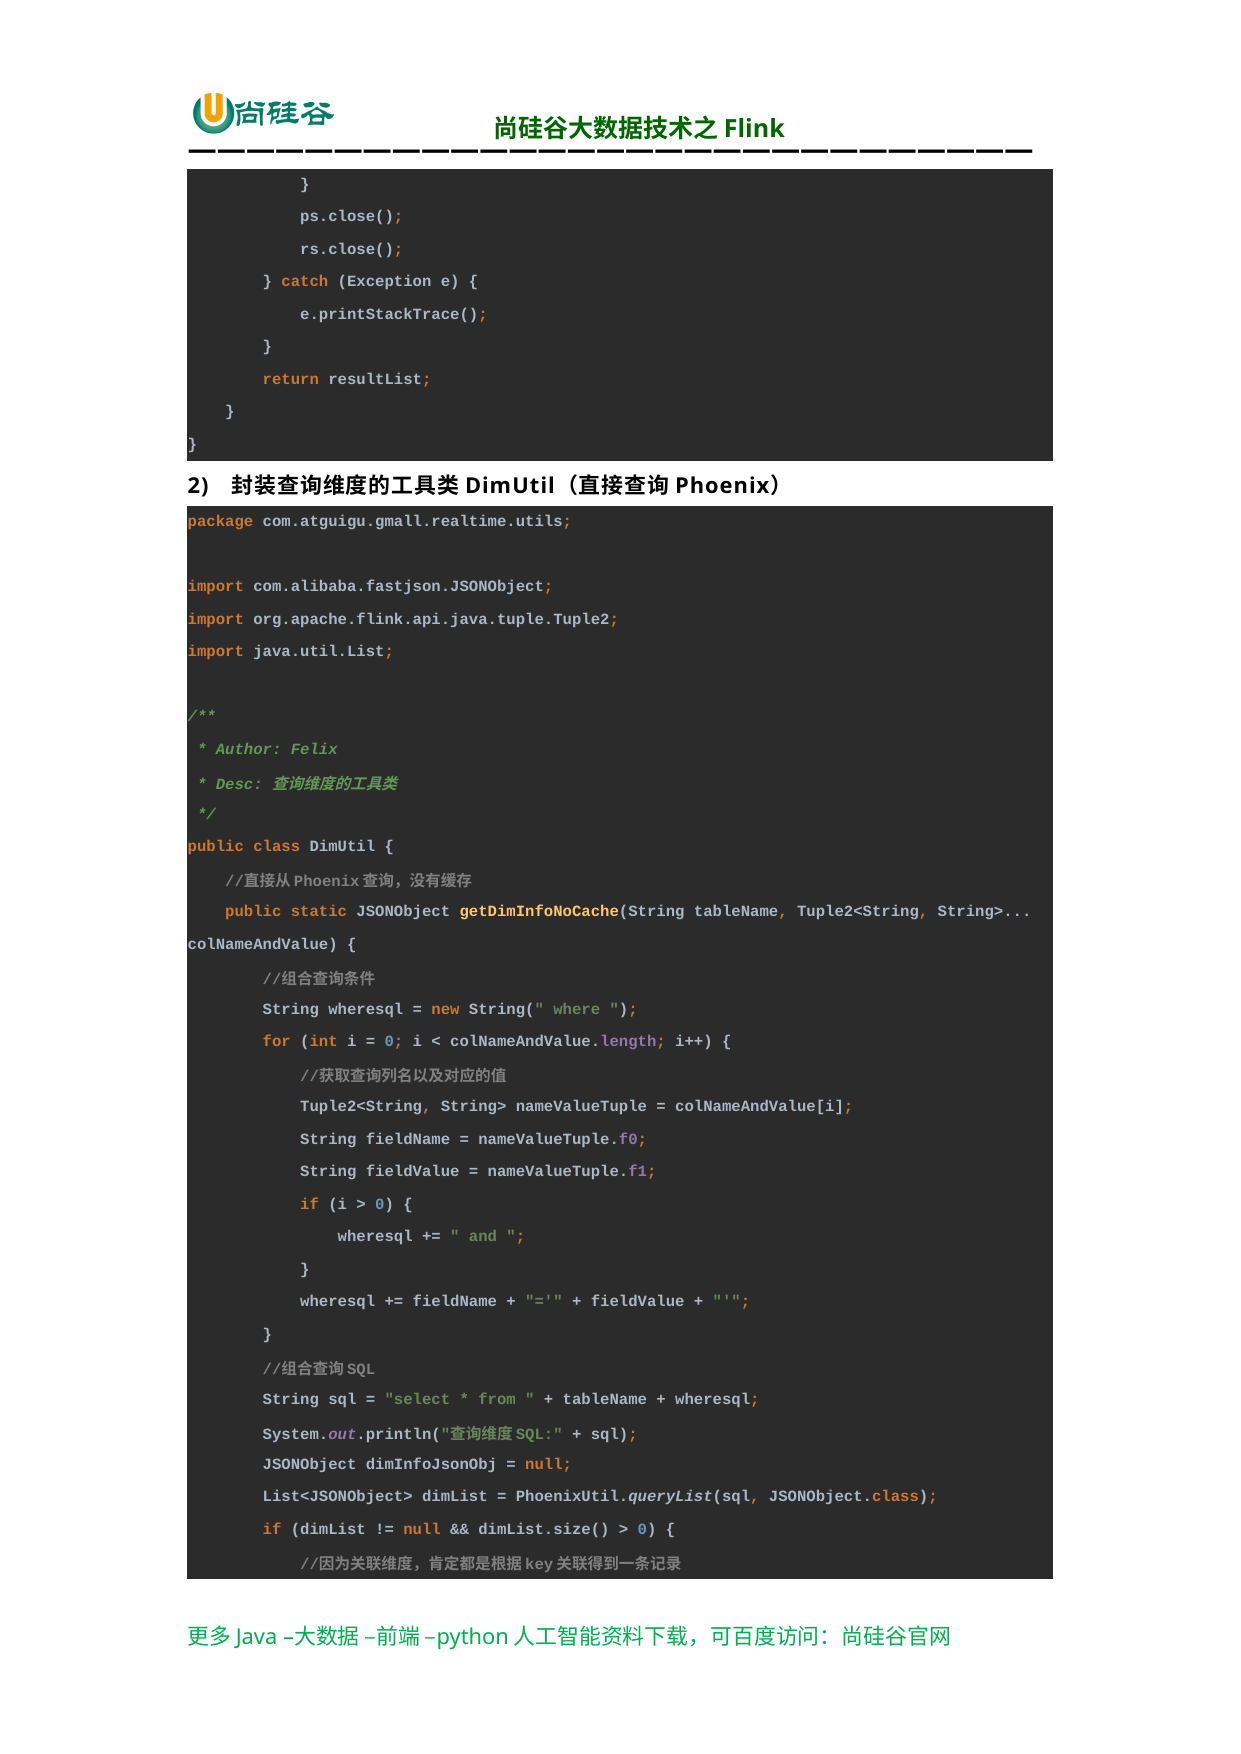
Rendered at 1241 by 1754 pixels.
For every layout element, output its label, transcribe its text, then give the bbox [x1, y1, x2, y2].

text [187, 539, 1053, 1579]
picture [187, 88, 338, 138]
subtitle 封装查询维度的工具类DimUtil（直接查询Phoenix） [187, 467, 1053, 500]
text package com.atguigu.gmall.realtime.utils; [187, 506, 1053, 539]
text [187, 169, 1053, 461]
